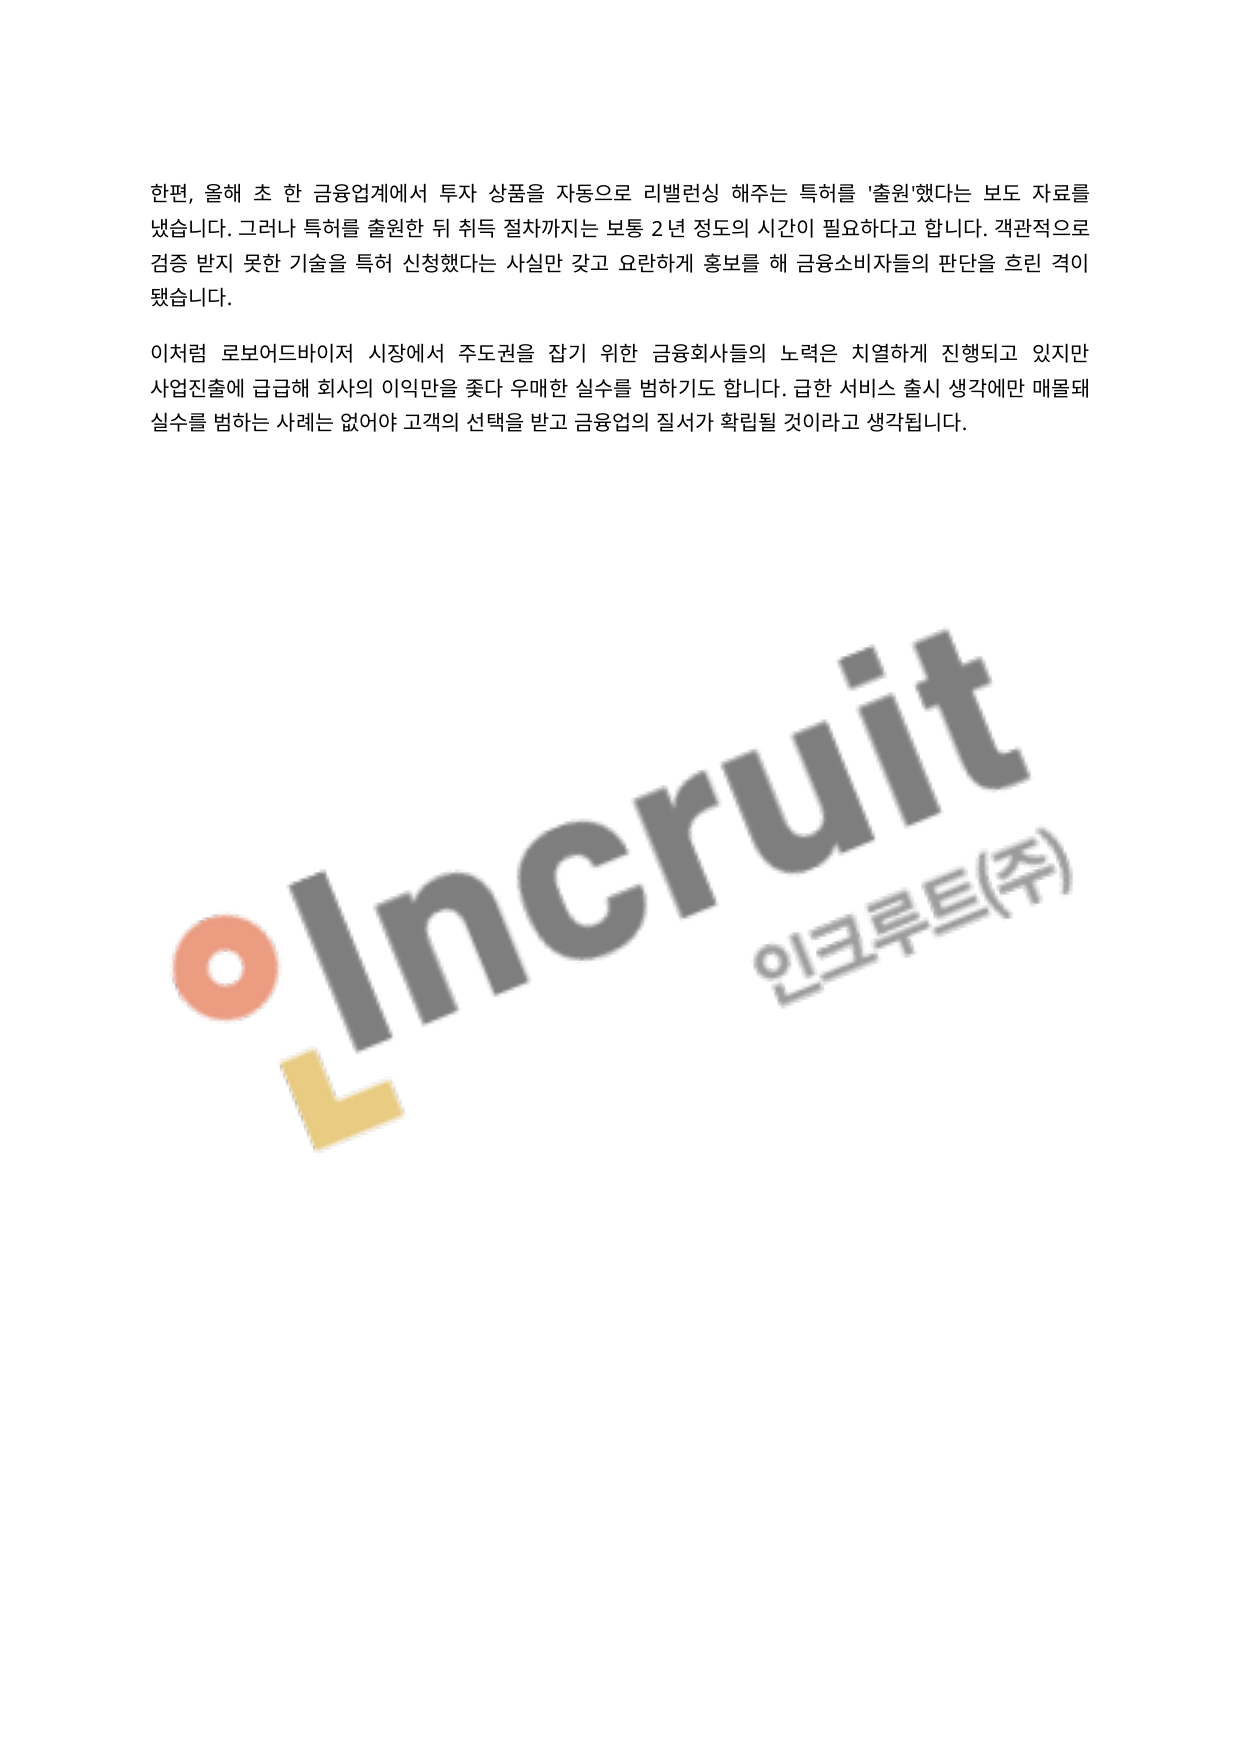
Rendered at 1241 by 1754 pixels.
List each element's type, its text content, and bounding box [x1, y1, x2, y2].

picture [150, 595, 1091, 1186]
text 이처럼 로보어드바이저 시장에서 주도권을 잡기 위한 금융회사들의 노력은 치열하게 진행되고 있지만 사업진출에 급급해 회사의 이익만을 좇다 우매한 실수를 범하기도 합니다. 급한 서비스 출시 생각에만 매몰돼 실수를 범하는 사례는 없어야 고객의 선택을 받고 금융업의 질서가 확립될 것이라고 생각됩니다. [150, 337, 1090, 437]
text 한편, 올해 초 한 금융업계에서 투자 상품을 자동으로 리밸런싱 해주는 특허를 '출원'했다는 보도 자료를 냈습니다. 그러나 특허를 출원한 뒤 취득 절차까지는 보통 2년 정도의 시간이 필요하다고 합니다. 객관적으로 검증 받지 못한 기술을 특허 신청했다는 사실만 갖고 요란하게 홍보를 해 금융소비자들의 판단을 흐린 격이 됐습니다. [150, 177, 1090, 312]
